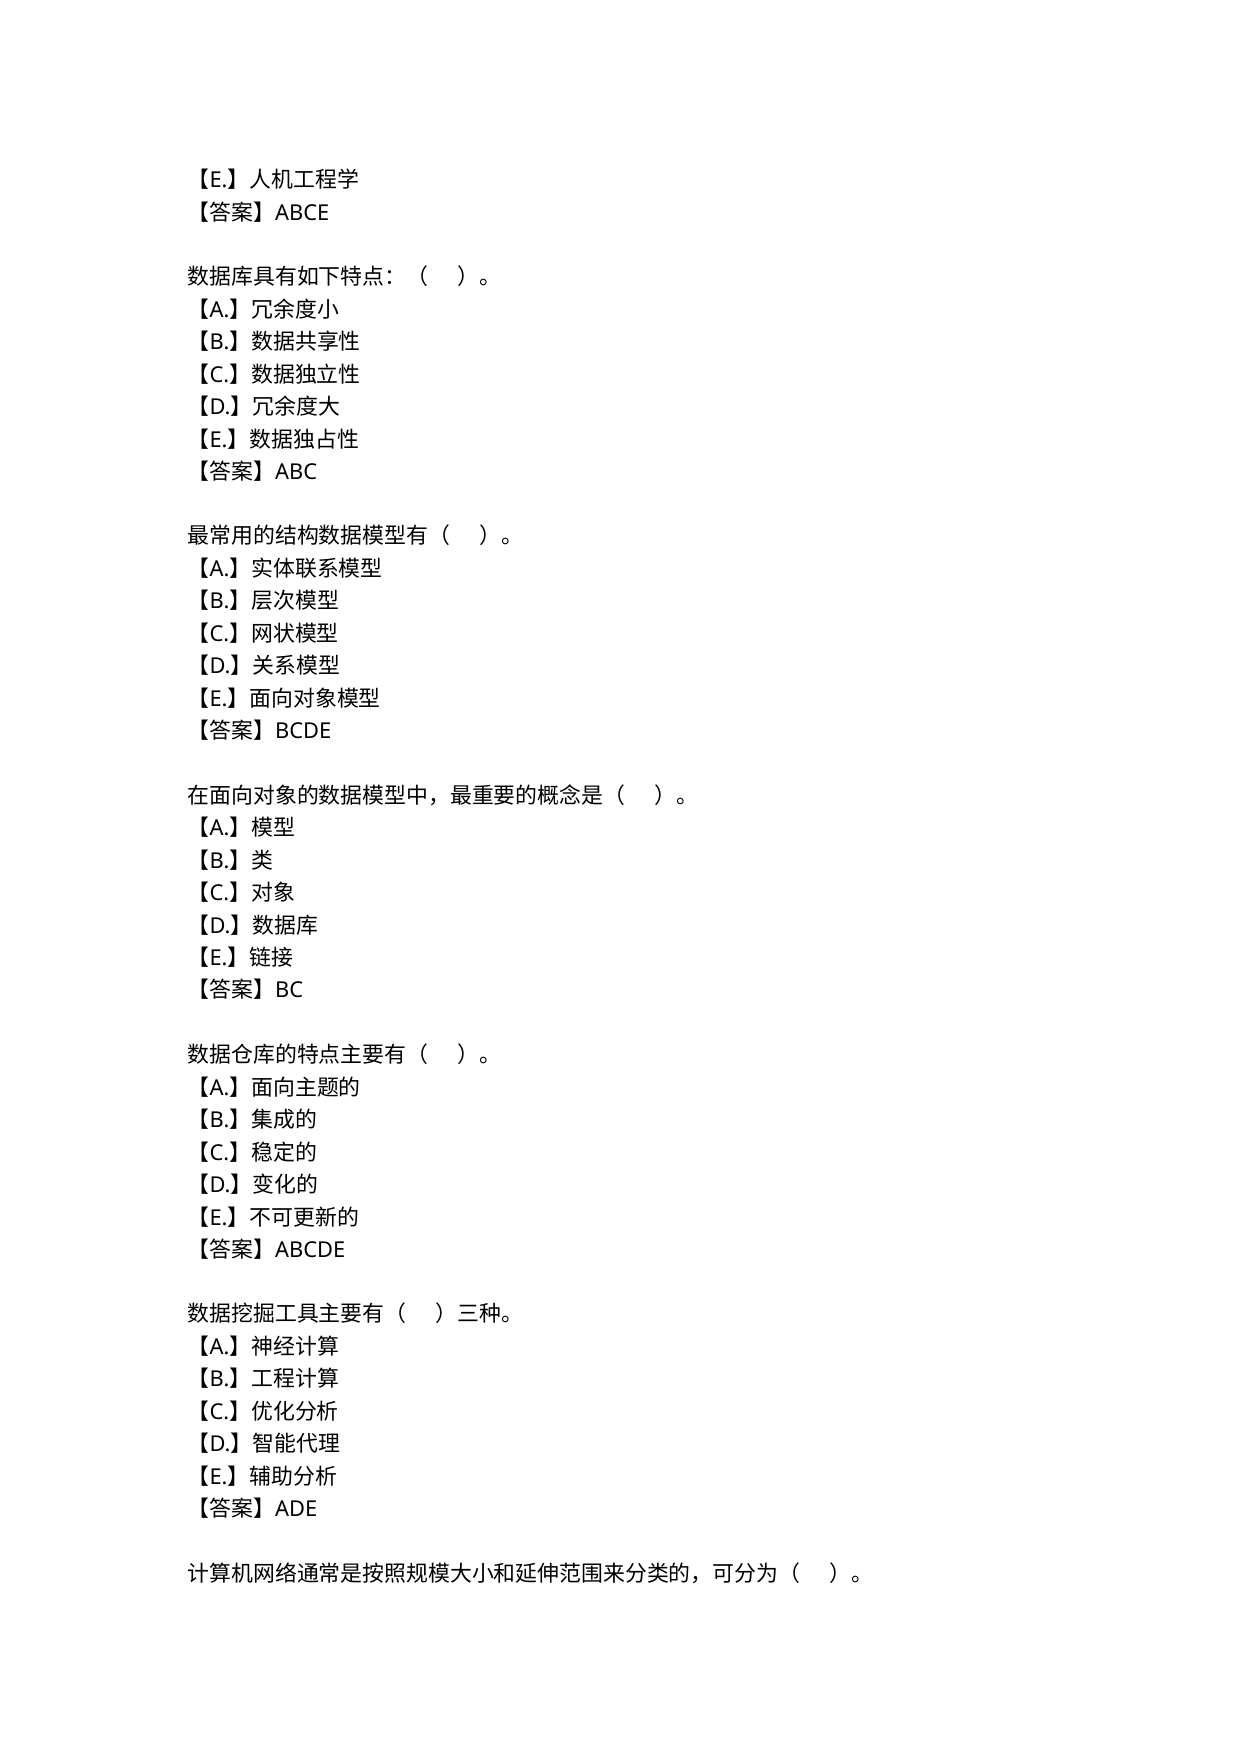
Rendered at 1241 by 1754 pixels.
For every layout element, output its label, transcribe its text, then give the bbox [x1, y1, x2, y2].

text 【C.】数据独立性 [187, 356, 1053, 389]
text 【B.】层次模型 [187, 583, 1053, 616]
text 数据挖掘工具主要有（ ）三种。 [187, 1296, 1053, 1328]
text 【E.】面向对象模型 [187, 681, 1053, 713]
text 【E.】不可更新的 [187, 1199, 1053, 1232]
text 【B.】数据共享性 [187, 324, 1053, 356]
text 数据库具有如下特点：（ ）。 [187, 259, 1053, 291]
text 【C.】稳定的 [187, 1134, 1053, 1167]
text 【A.】神经计算 [187, 1328, 1053, 1361]
text 【C.】优化分析 [187, 1393, 1053, 1426]
text 【D.】变化的 [187, 1167, 1053, 1199]
text 【C.】对象 [187, 875, 1053, 907]
text 【E.】辅助分析 [187, 1458, 1053, 1491]
text 【D.】冗余度大 [187, 389, 1053, 421]
text 【E.】数据独占性 [187, 421, 1053, 454]
text 数据仓库的特点主要有（ ）。 [187, 1037, 1053, 1069]
text 在面向对象的数据模型中，最重要的概念是（ ）。 [187, 777, 1053, 810]
text 计算机网络通常是按照规模大小和延伸范围来分类的，可分为（ ）。 [187, 1555, 1053, 1588]
text 【A.】冗余度小 [187, 291, 1053, 324]
text 【答案】ABCDE [187, 1232, 1053, 1263]
text 【答案】BCDE [187, 713, 1053, 745]
text 【A.】面向主题的 [187, 1069, 1053, 1102]
text 【C.】网状模型 [187, 616, 1053, 648]
text 【E.】链接 [187, 940, 1053, 972]
text 【D.】关系模型 [187, 648, 1053, 681]
text 【B.】集成的 [187, 1102, 1053, 1134]
text 【D.】智能代理 [187, 1426, 1053, 1458]
text 【B.】工程计算 [187, 1361, 1053, 1393]
text 【答案】ABC [187, 454, 1053, 486]
text 【D.】数据库 [187, 907, 1053, 940]
text 【答案】ABCE [187, 194, 1053, 226]
text 【答案】BC [187, 972, 1053, 1004]
text 【答案】ADE [187, 1491, 1053, 1523]
text 最常用的结构数据模型有（ ）。 [187, 518, 1053, 551]
text 【B.】类 [187, 842, 1053, 875]
text 【A.】实体联系模型 [187, 551, 1053, 583]
text 【A.】模型 [187, 810, 1053, 842]
text 【E.】人机工程学 [187, 162, 1053, 194]
